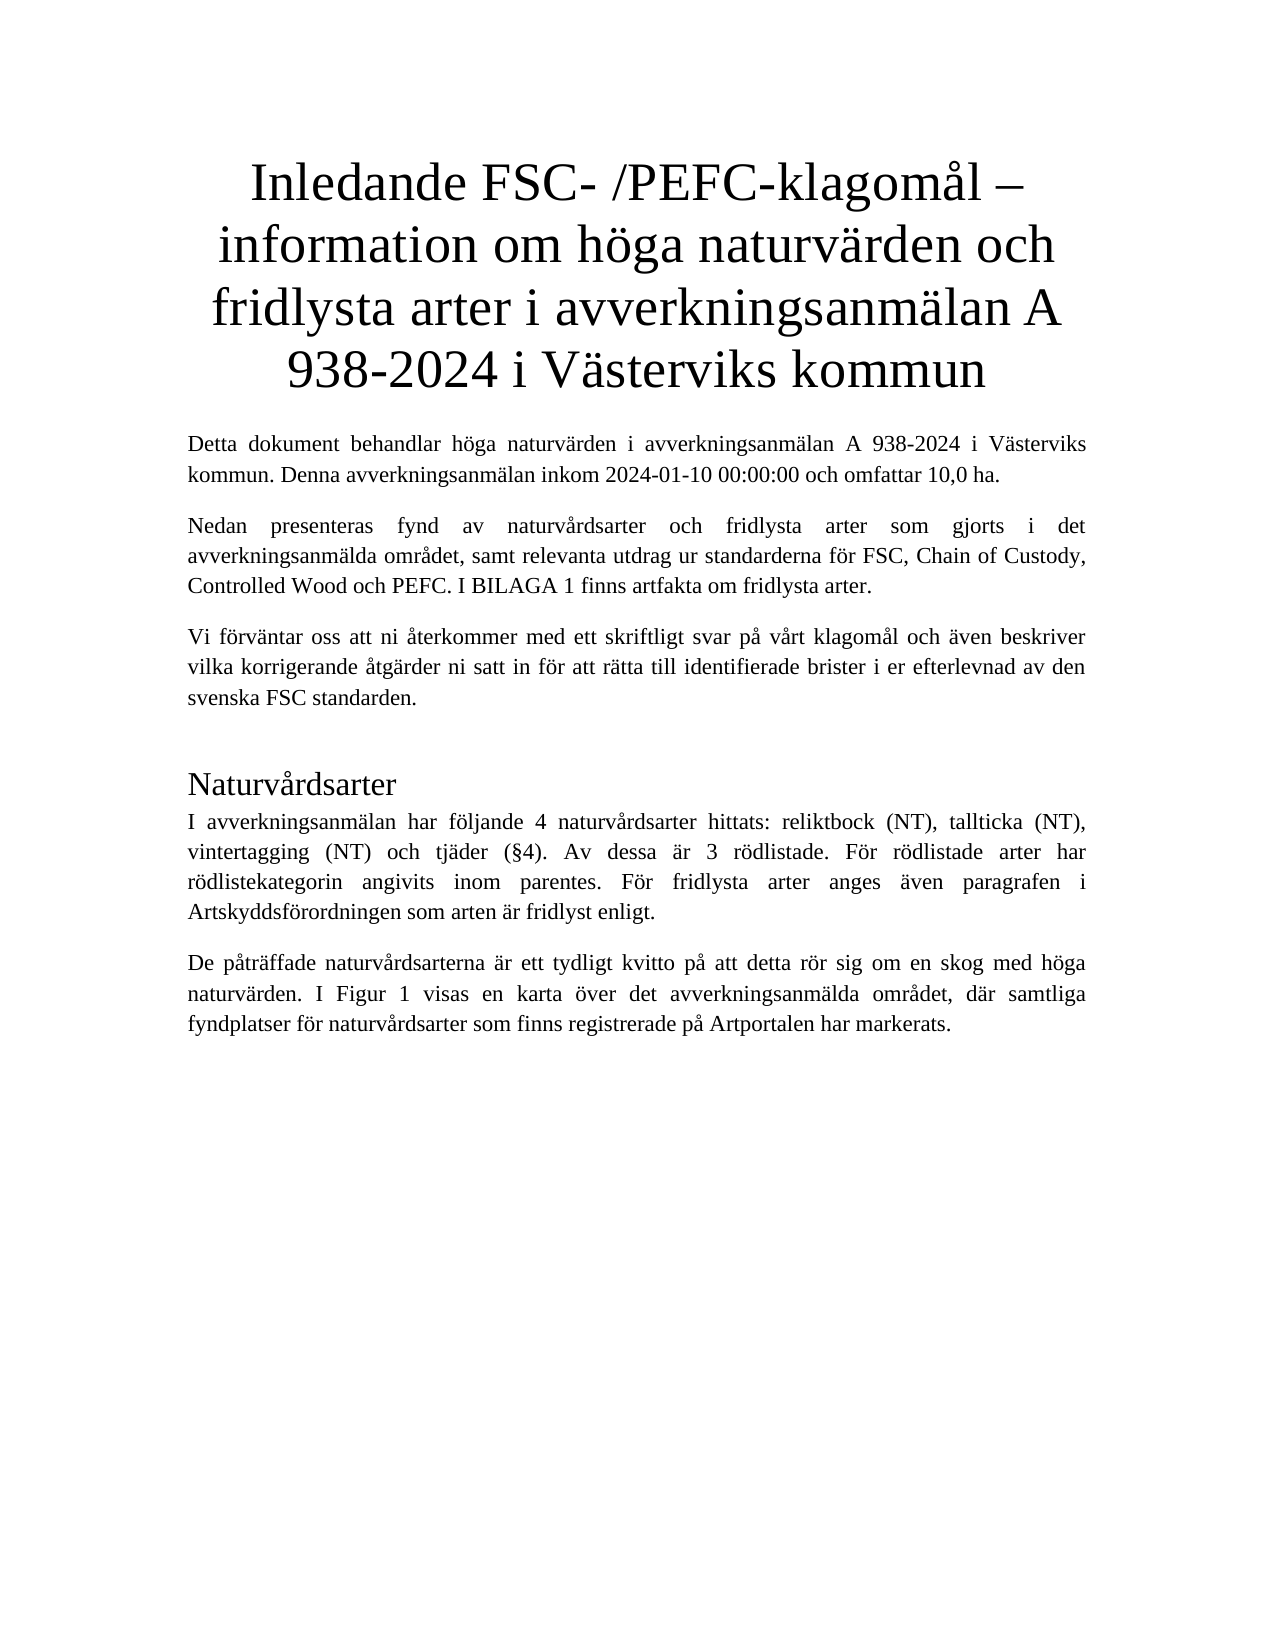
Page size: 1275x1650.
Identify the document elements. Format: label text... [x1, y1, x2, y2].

text Vi förväntar oss att ni återkommer med ett skriftligt svar på vårt klagomål och även beskriver vilka korrigerande åtgärder ni satt in för att rätta till identifierade brister i er efterlevnad av den svenska FSC standarden. [187, 623, 1087, 710]
text Nedan presenteras fynd av naturvårdsarter och fridlysta arter som gjorts i det avverkningsanmälda området, samt relevanta utdrag ur standarderna för FSC, Chain of Custody, Controlled Wood och PEFC. I BILAGA 1 finns artfakta om fridlysta arter. [187, 512, 1087, 598]
text Detta dokument behandlar höga naturvärden i avverkningsanmälan A 938-2024 i Västerviks kommun. Denna avverkningsanmälan inkom 2024-01-10 00:00:00 och omfattar 10,0 ha. [187, 430, 1087, 487]
text I avverkningsanmälan har följande 4 naturvårdsarter hittats: reliktbock (NT), tallticka (NT), vintertagging (NT) och tjäder (§4). Av dessa är 3 rödlistade. För rödlistade arter har rödlistekategorin angivits inom parentes. För fridlysta arter anges även paragrafen i Artskyddsförordningen som arten är fridlyst enligt. [187, 808, 1087, 925]
subtitle Naturvårdsarter [187, 764, 1087, 802]
title Inledande FSC- /PEFC-klagomål – information om höga naturvärden och fridlysta arter i avverkningsanmälan A 938-2024 i Västerviks kommun [187, 150, 1087, 399]
text De påträffade naturvårdsarterna är ett tydligt kvitto på att detta rör sig om en skog med höga naturvärden. I Figur 1 visas en karta över det avverkningsanmälda området, där samtliga fyndplatser för naturvårdsarter som finns registrerade på Artportalen har markerats. [187, 949, 1087, 1036]
